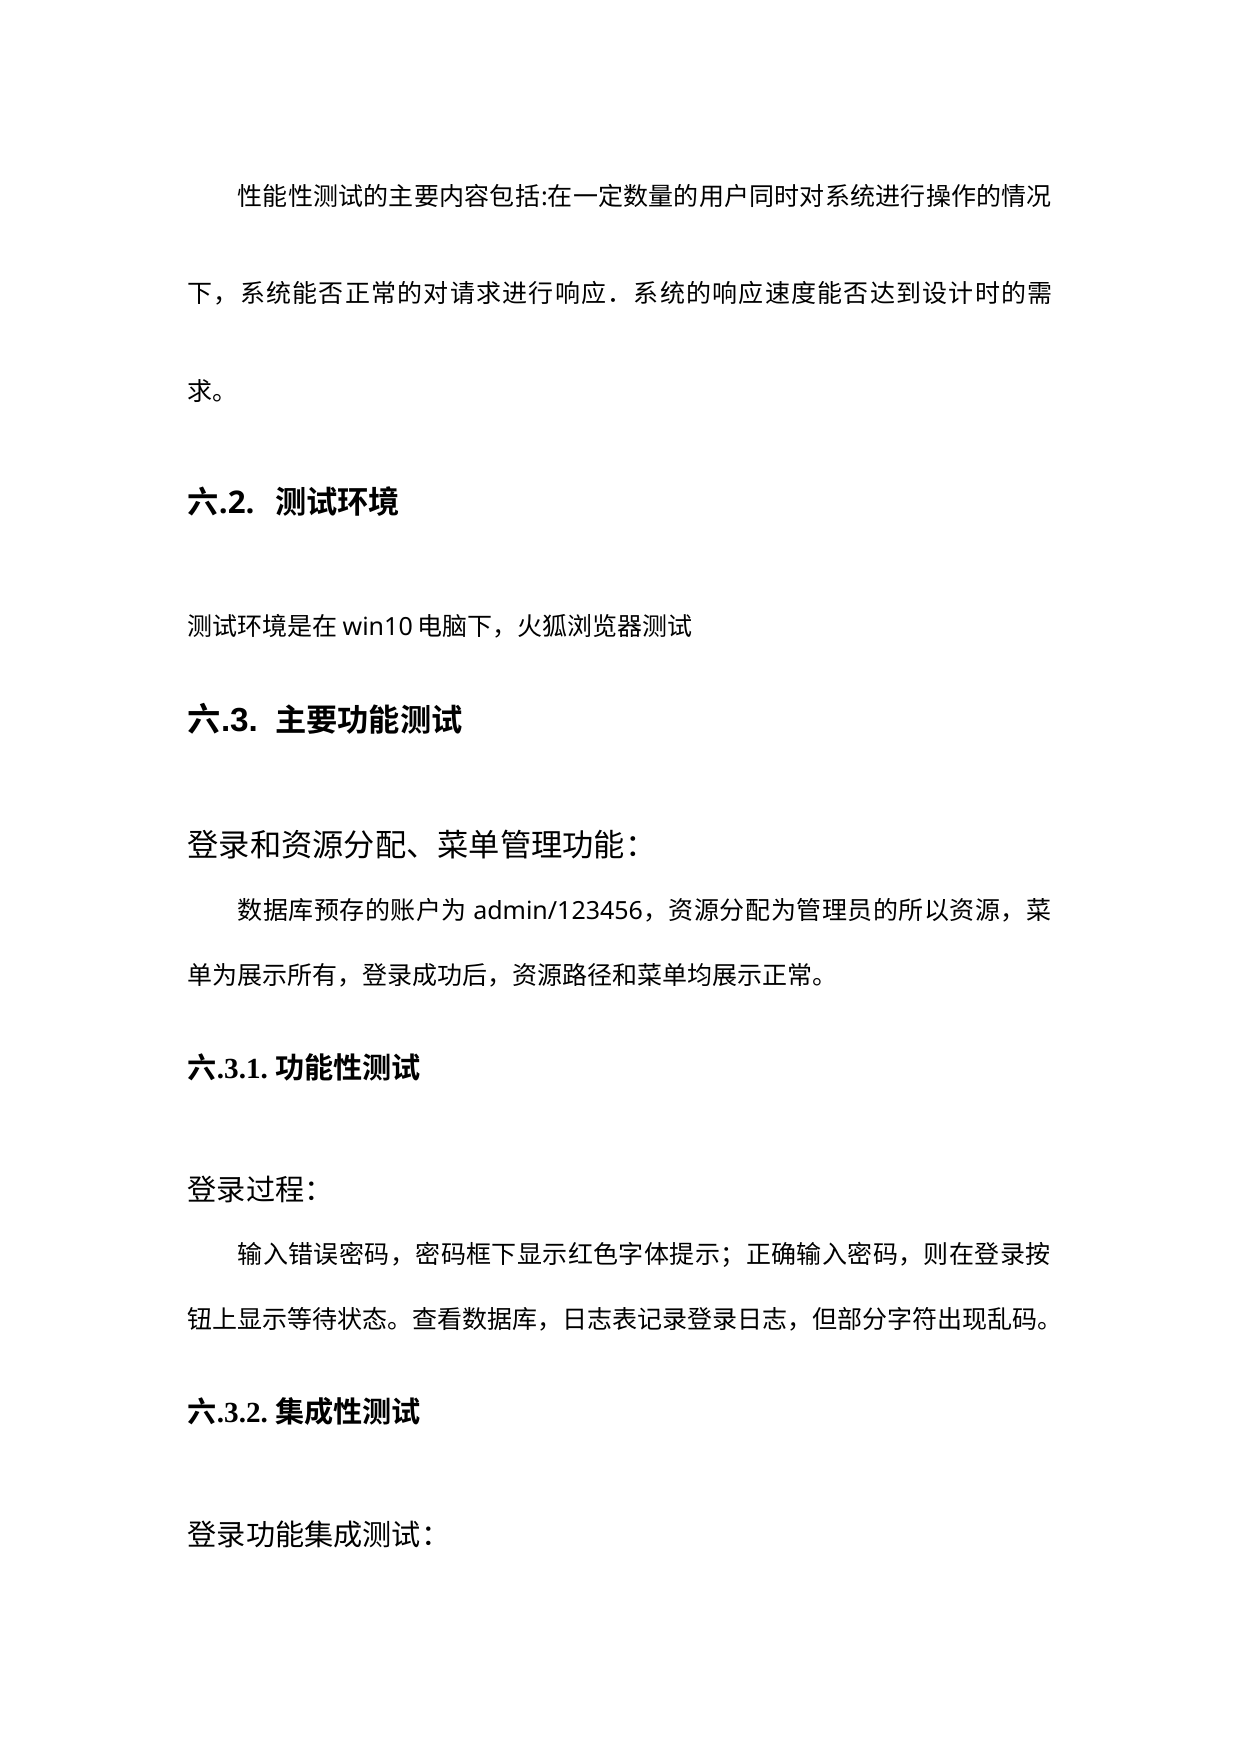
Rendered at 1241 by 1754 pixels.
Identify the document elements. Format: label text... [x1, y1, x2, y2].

text 测试环境是在win10电脑下，火狐浏览器测试 [187, 592, 1053, 657]
text 性能性测试的主要内容包括:在一定数量的用户同时对系统进行操作的情况下，系统能否正常的对请求进行响应．系统的响应速度能否达到设计时的需求。 [187, 162, 1053, 422]
subtitle 功能性测试 [187, 1033, 1053, 1098]
subtitle 主要功能测试 [187, 684, 1053, 749]
text 登录过程： [187, 1155, 1053, 1220]
subtitle 测试环境 [187, 467, 1053, 532]
text 登录功能集成测试： [187, 1500, 1053, 1565]
text 输入错误密码，密码框下显示红色字体提示；正确输入密码，则在登录按钮上显示等待状态。查看数据库，日志表记录登录日志，但部分字符出现乱码。 [187, 1220, 1053, 1350]
text 数据库预存的账户为admin/123456，资源分配为管理员的所以资源，菜单为展示所有，登录成功后，资源路径和菜单均展示正常。 [187, 876, 1053, 1006]
subtitle 集成性测试 [187, 1377, 1053, 1442]
text 登录和资源分配、菜单管理功能： [187, 811, 1053, 876]
